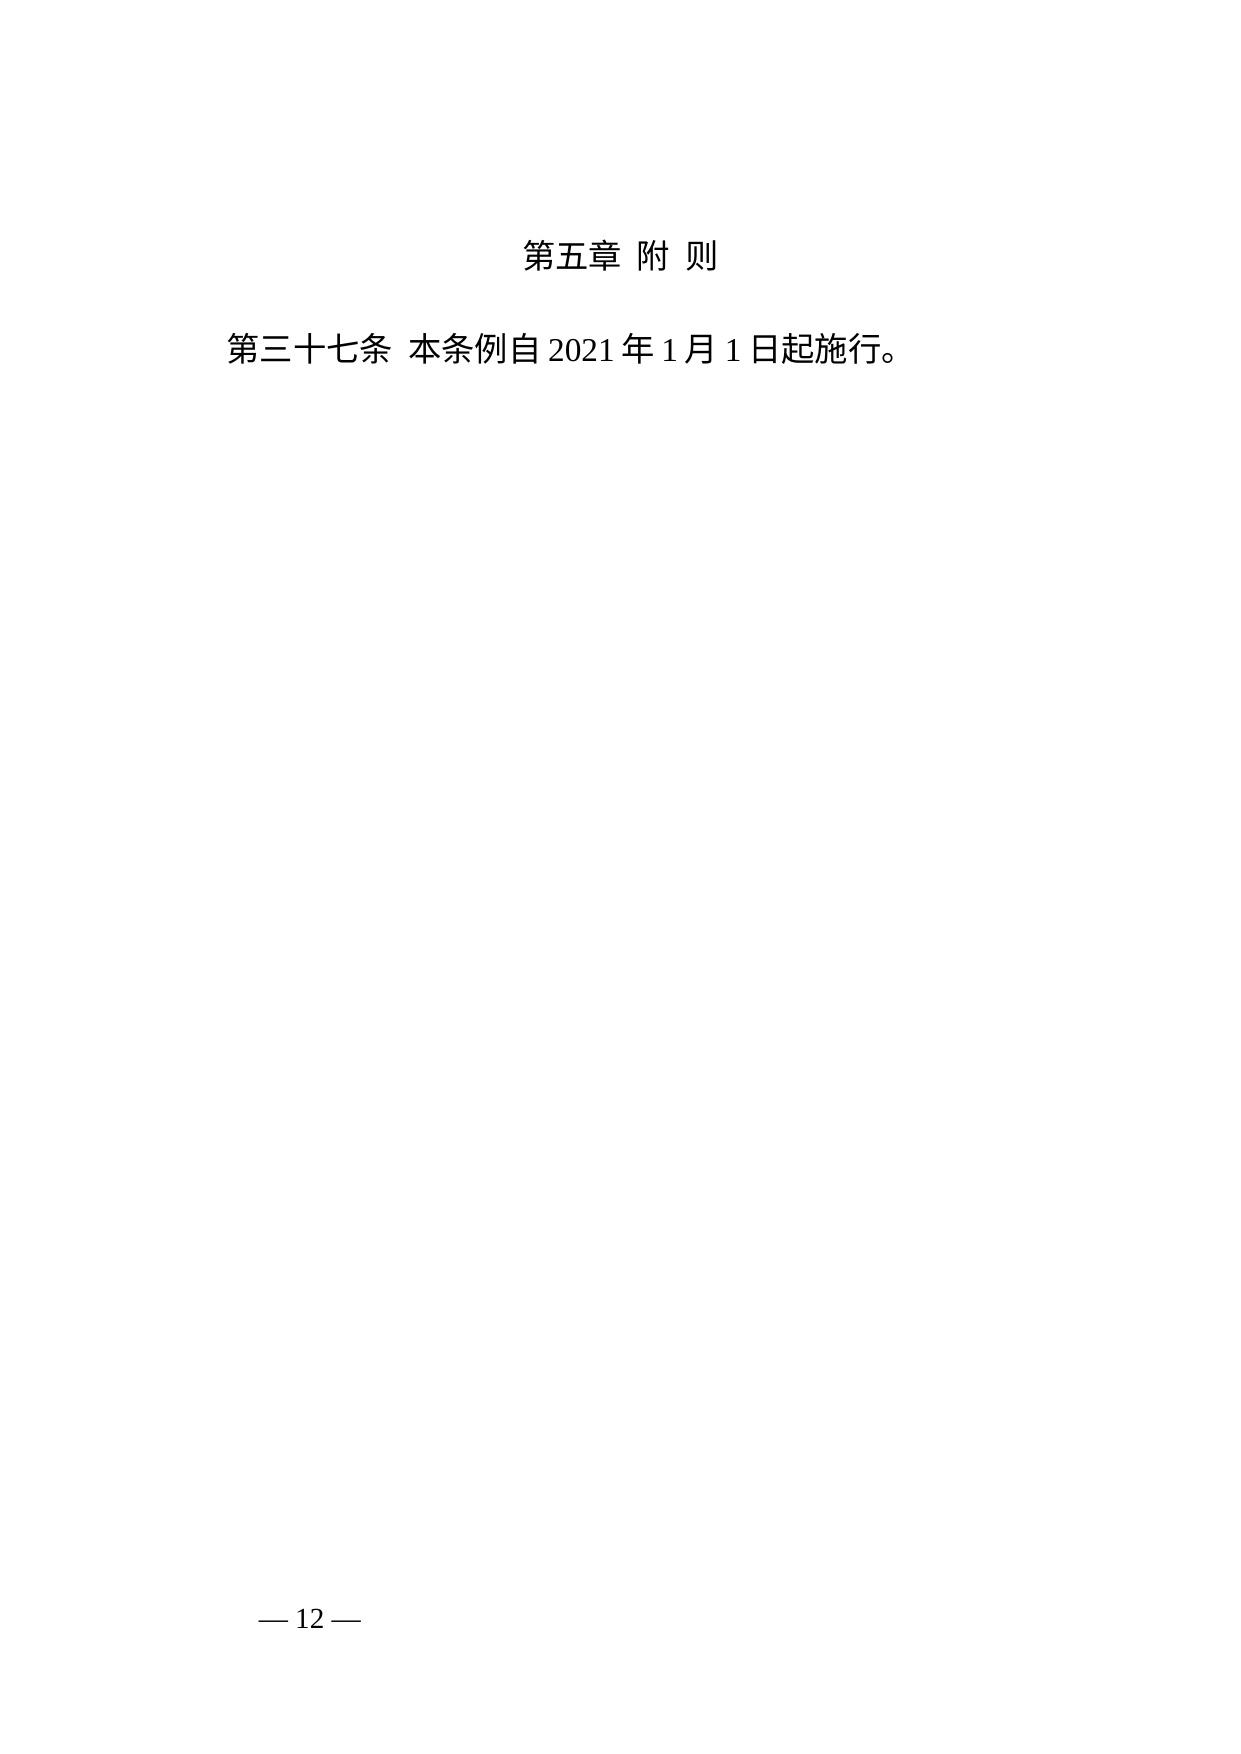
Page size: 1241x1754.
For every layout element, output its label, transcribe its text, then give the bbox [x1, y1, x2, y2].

text 第五章 附 则 [159, 221, 1081, 286]
text 第三十七条 本条例自2021年1月1日起施行。 [159, 313, 1081, 373]
